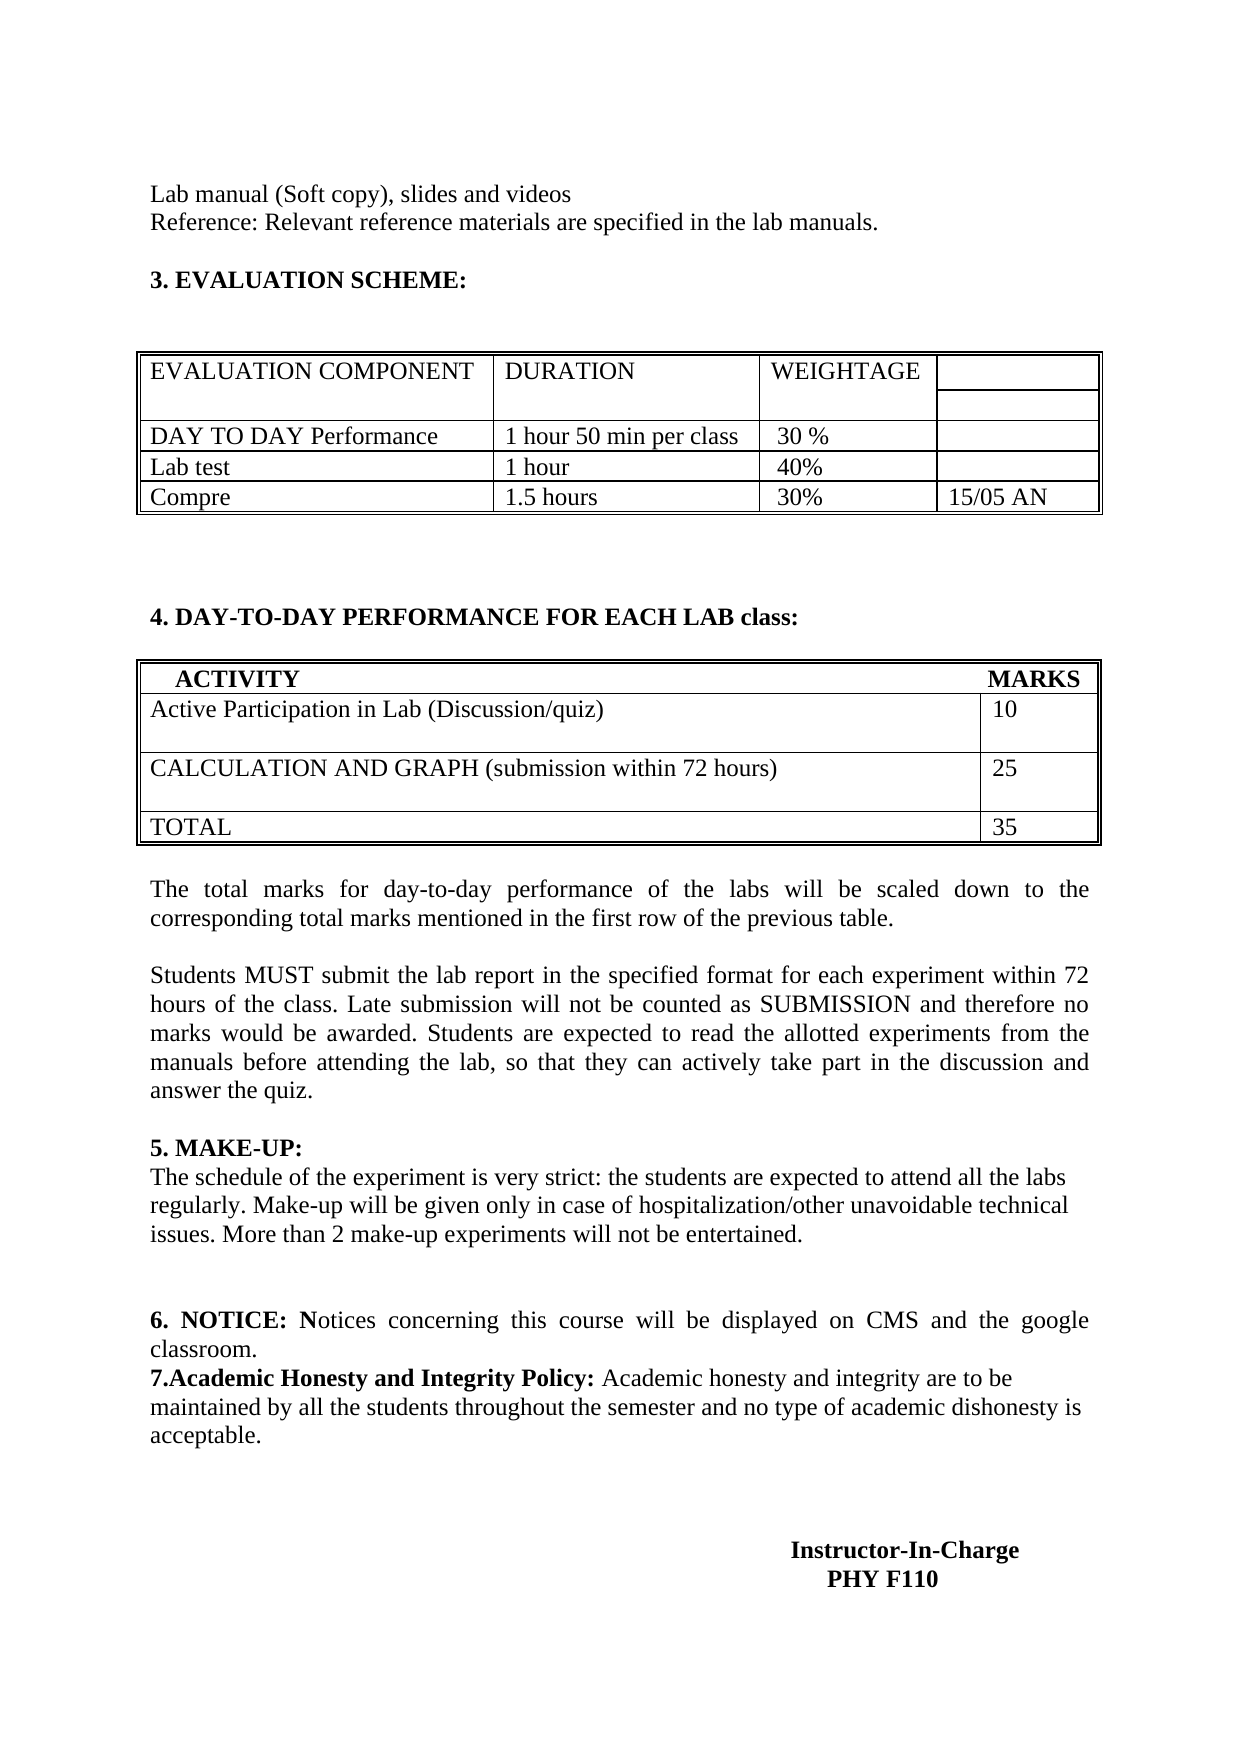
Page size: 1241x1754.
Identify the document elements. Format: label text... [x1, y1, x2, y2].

text 4. DAY-TO-DAY PERFORMANCE FOR EACH LAB class: [150, 602, 1090, 630]
table_cell DAY TO DAY Performance [141, 421, 493, 450]
table_cell [938, 421, 1098, 450]
table_cell 30 % [760, 421, 936, 450]
table_header [938, 356, 1098, 389]
table_cell 1 hour 50 min per class [494, 421, 759, 450]
text PHY F110 [150, 1564, 1090, 1593]
table_cell Active Participation in Lab (Discussion/quiz) [141, 694, 980, 752]
text The schedule of the experiment is very strict: the students are expected to attend all the labs regularly. Make-up will be given only in case of hospitalization/other unavoidable technical issues. More than 2 make-up experiments will not be entertained. [150, 1162, 1090, 1248]
text 5. MAKE-UP: [150, 1133, 1090, 1162]
text 7.Academic Honesty and Integrity Policy: Academic honesty and integrity are to be maintained by all the students throughout the semester and no type of academic dishonesty is acceptable. [150, 1363, 1090, 1449]
table_cell 10 [981, 694, 1097, 752]
text Reference: Relevant reference materials are specified in the lab manuals. [150, 207, 1090, 236]
table_cell [938, 452, 1098, 480]
text Students MUST submit the lab report in the specified format for each experiment within 72 hours of the class. Late submission will not be counted as SUBMISSION and therefore no marks would be awarded. Students are expected to read the allotted experiments from the manuals before attending the lab, so that they can actively take part in the discussion and answer the quiz. [150, 961, 1090, 1104]
text Instructor-In-Charge [150, 1536, 1090, 1564]
text Lab manual (Soft copy), slides and videos [150, 179, 1090, 207]
table_header Weightage [760, 356, 936, 420]
table_header Evaluation component [141, 356, 493, 420]
table_cell TOTAL [141, 812, 980, 841]
table_cell Lab test [141, 452, 493, 480]
table_cell Compre [141, 482, 493, 511]
table_cell 25 [981, 753, 1097, 811]
table_cell CALCULATION AND GRAPH (submission within 72 hours) [141, 753, 980, 811]
table_cell 40% [760, 452, 936, 480]
table_cell 15/05 AN [938, 482, 1098, 511]
text 6. NOTICE: Notices concerning this course will be displayed on CMS and the google classroom. [150, 1306, 1090, 1363]
table_cell 1 hour [494, 452, 759, 480]
table_cell 30% [760, 482, 936, 511]
text 3. EVALUATION SCHEME: [150, 265, 1090, 294]
table_header DURATION [494, 356, 759, 420]
table_header ACTIVITY Marks [141, 664, 1097, 692]
text The total marks for day-to-day performance of the labs will be scaled down to the corresponding total marks mentioned in the first row of the previous table. [150, 874, 1090, 932]
table_cell 35 [981, 812, 1097, 841]
table_cell [938, 391, 1098, 420]
table_cell 1.5 hours [494, 482, 759, 511]
